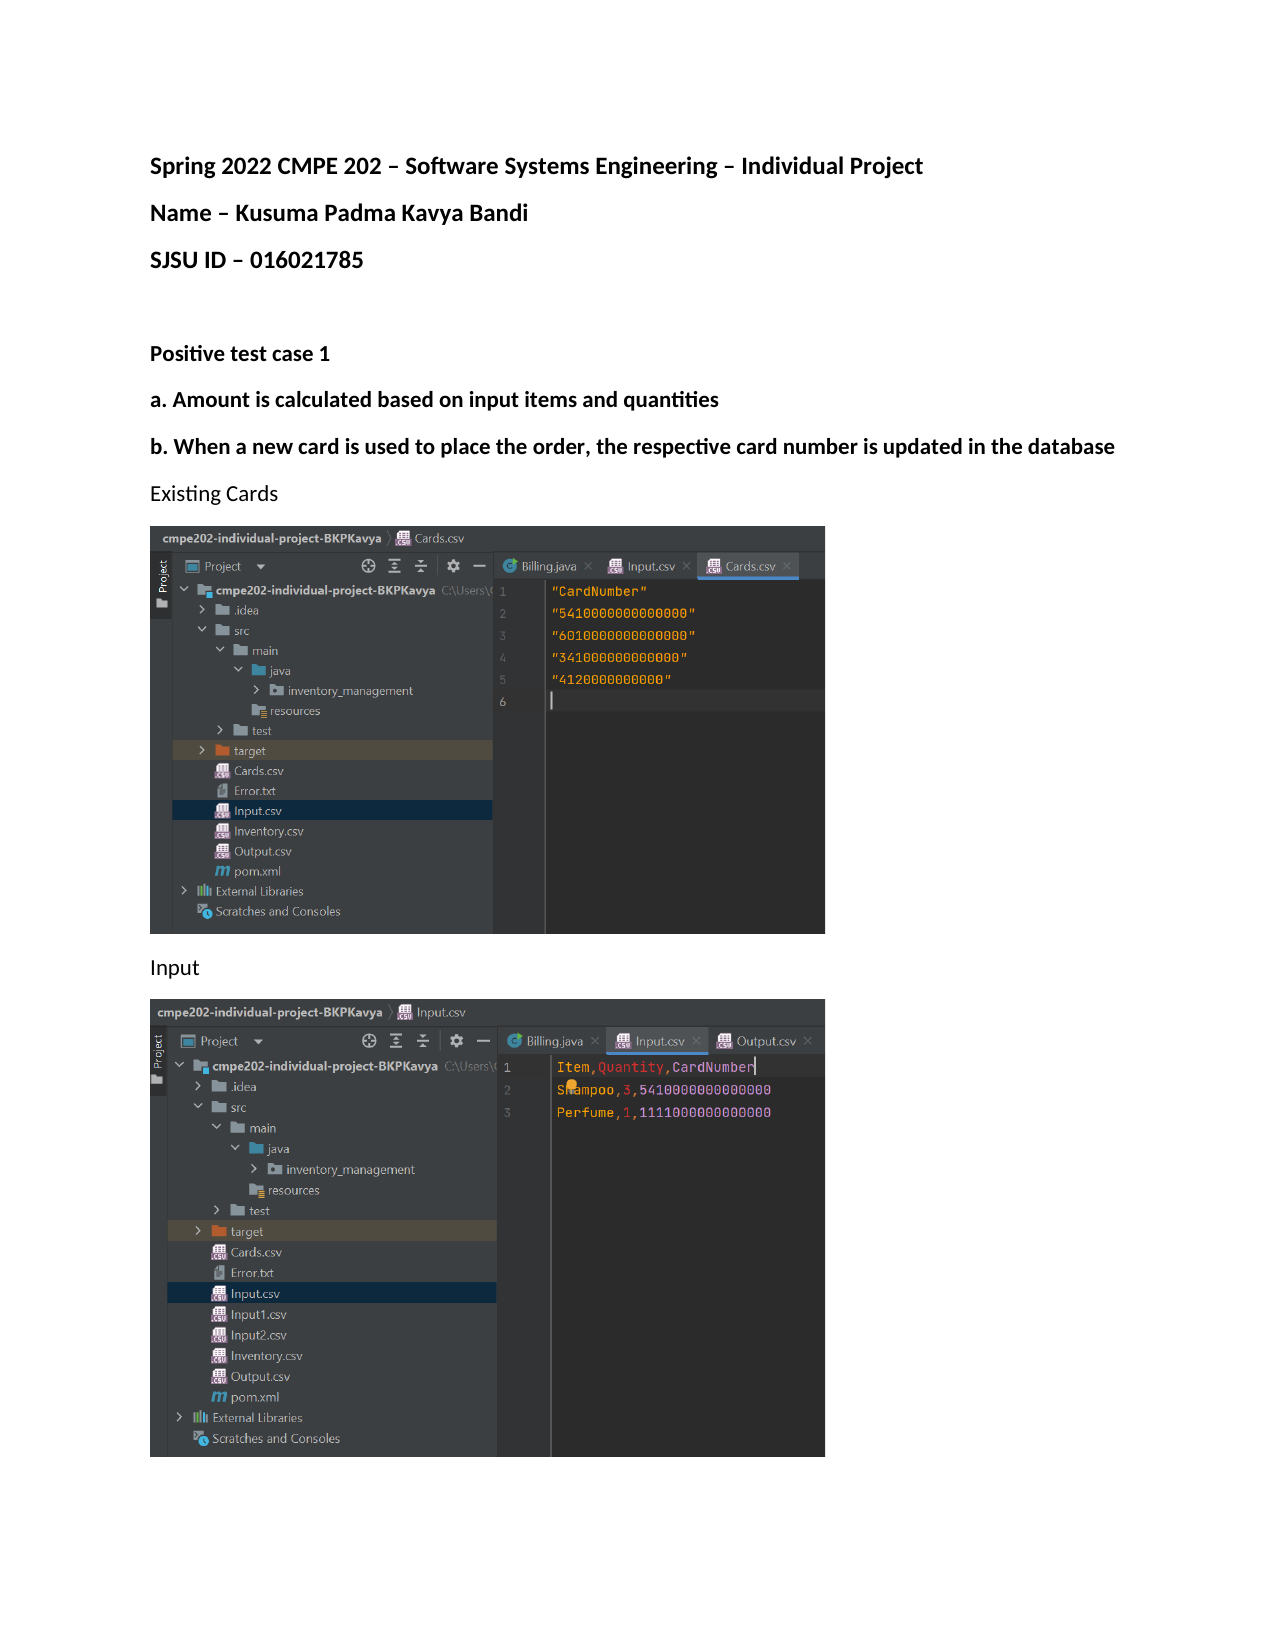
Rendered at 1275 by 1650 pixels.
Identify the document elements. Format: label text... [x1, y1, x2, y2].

text Name – Kusuma Padma Kavya Bandi [150, 197, 1125, 228]
text SJSU ID – 016021785 [150, 244, 1125, 275]
text Spring 2022 CMPE 202 – Software Systems Engineering – Individual Project [150, 150, 1125, 181]
text Input [150, 953, 1125, 981]
picture [150, 999, 826, 1457]
text Existing Cards [150, 479, 1125, 507]
picture [150, 526, 826, 934]
text Positive test case 1 [150, 339, 1125, 367]
text a. Amount is calculated based on input items and quantities [150, 386, 1125, 414]
text b. When a new card is used to place the order, the respective card number is updated in the database [150, 432, 1125, 461]
